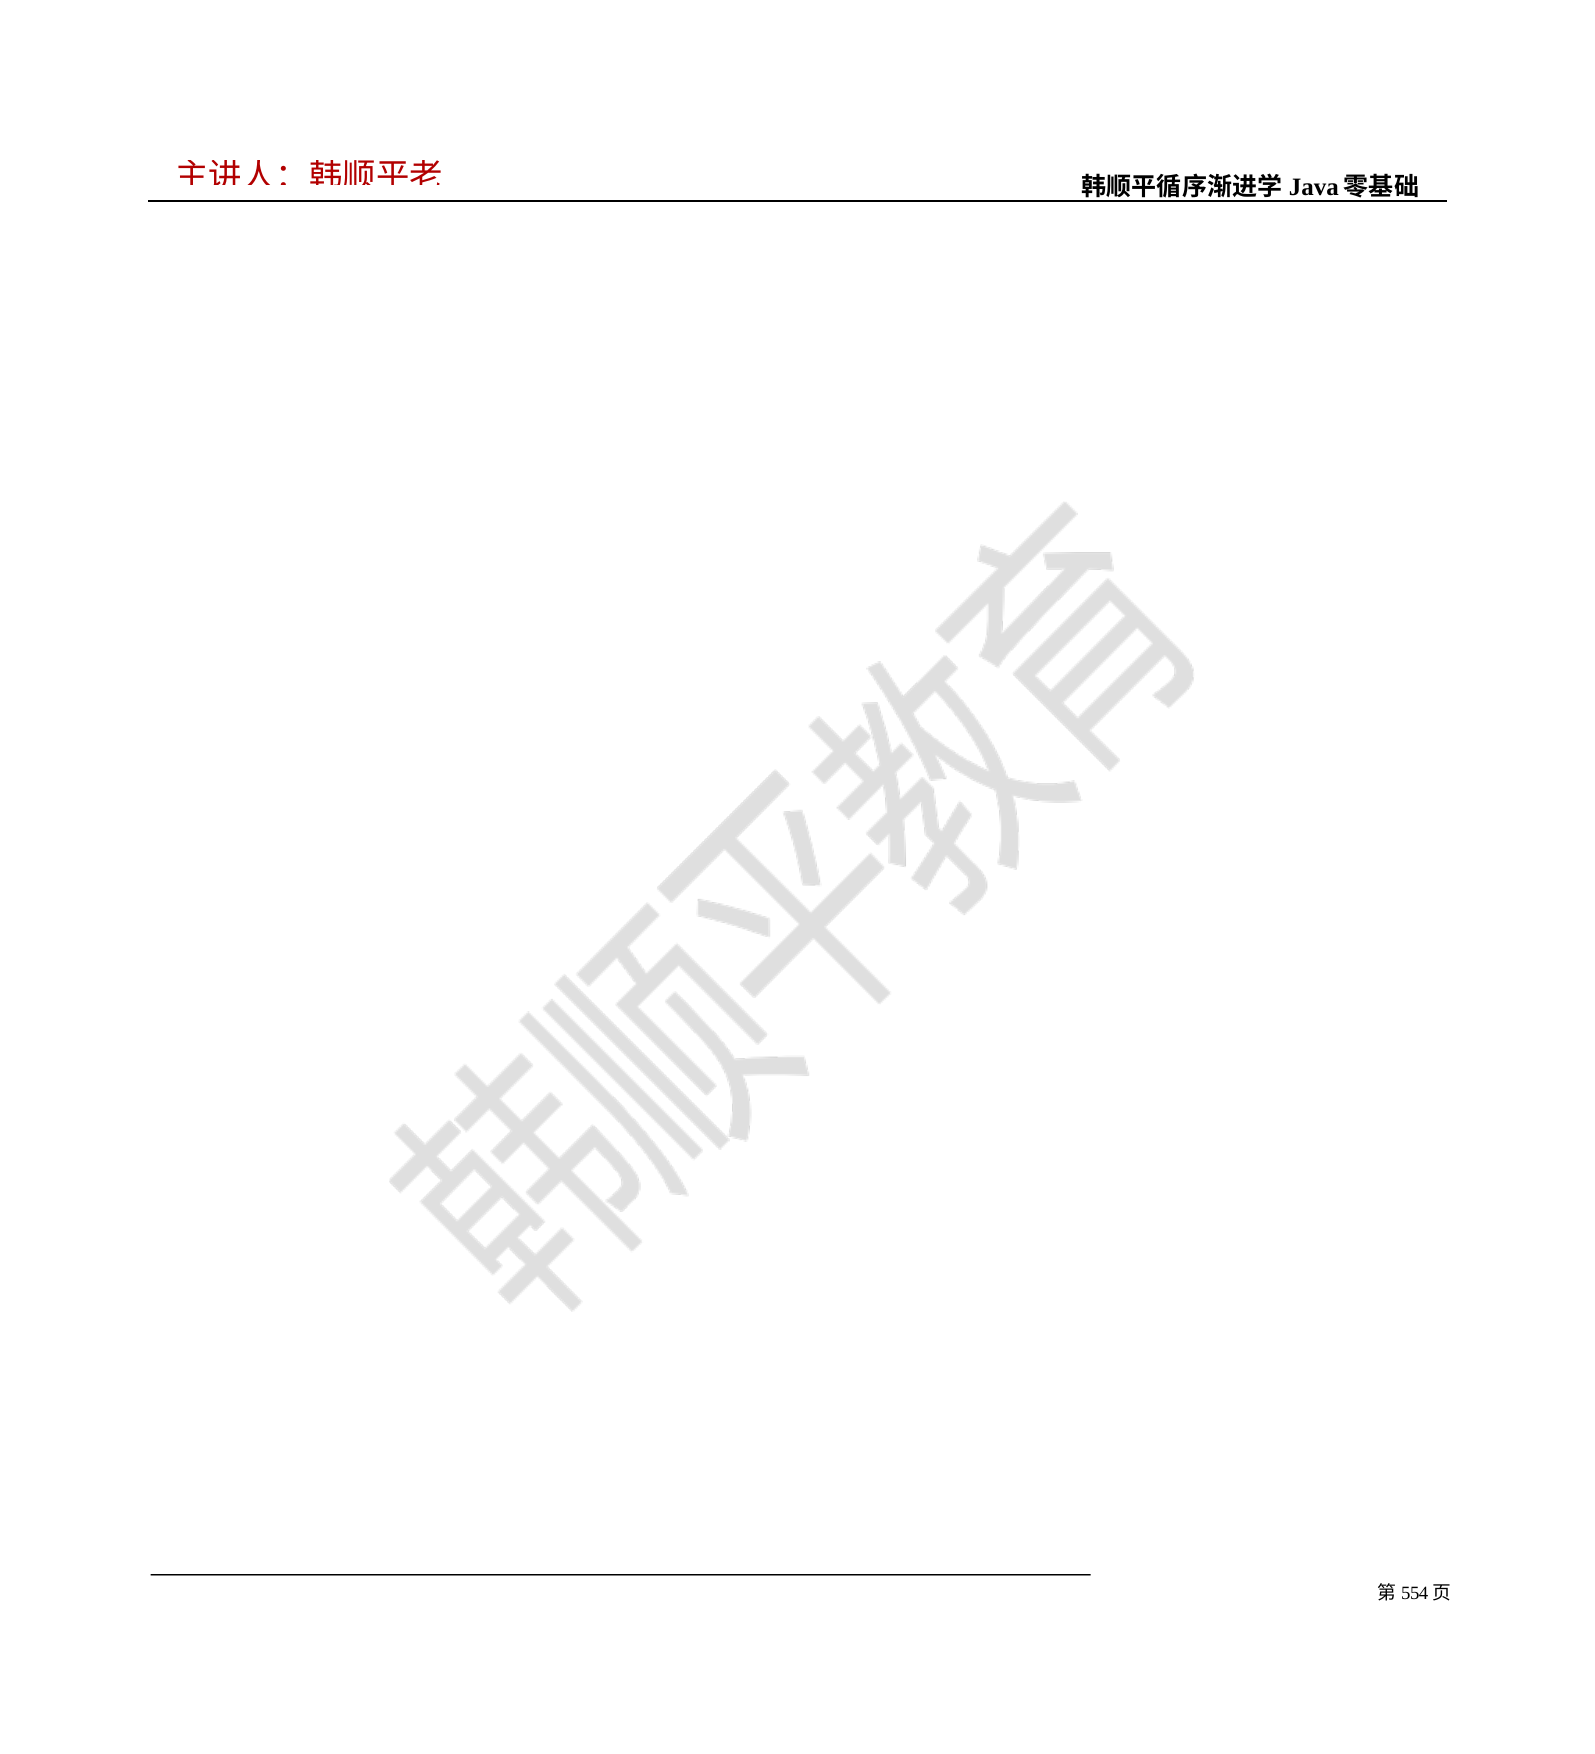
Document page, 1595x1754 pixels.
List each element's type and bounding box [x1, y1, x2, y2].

picture [389, 501, 1195, 1312]
picture [150, 1574, 1091, 1578]
